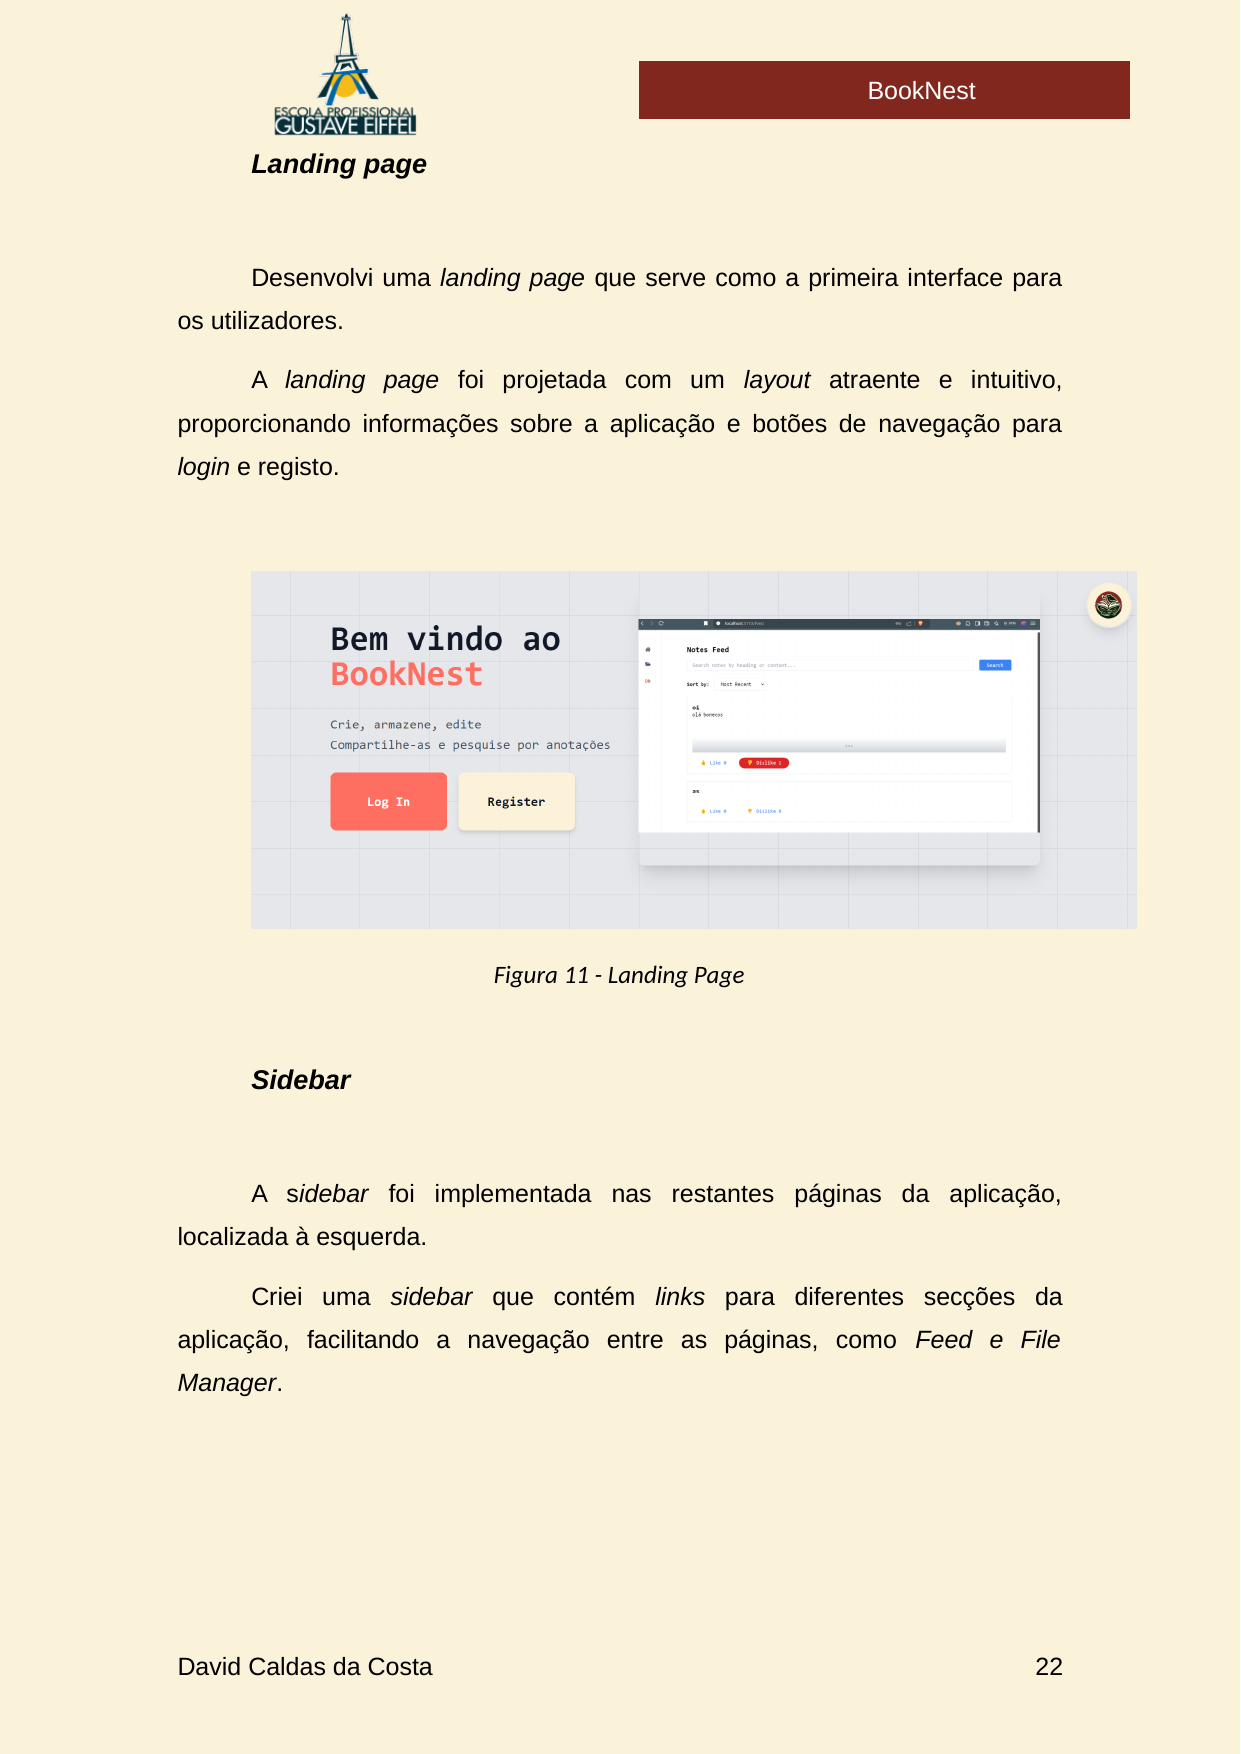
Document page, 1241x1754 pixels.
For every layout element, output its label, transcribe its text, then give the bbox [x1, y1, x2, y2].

text Criei uma sidebar que contém links para diferentes secções da aplicação, facilitando a navegação entre as páginas, como Feed e File Manager. [177, 1282, 1063, 1397]
subtitle Landing page [177, 148, 1063, 179]
text Desenvolvi uma landing page que serve como a primeira interface para os utilizadores. [177, 263, 1063, 334]
subtitle Sidebar [177, 1064, 1063, 1095]
text Figura 11 - Landing Page [177, 959, 1063, 990]
picture [251, 571, 1137, 929]
text A landing page foi projetada com um layout atraente e intuitivo, proporcionando informações sobre a aplicação e botões de navegação para login e registo. [177, 366, 1063, 481]
picture [267, 7, 421, 139]
text A sidebar foi implementada nas restantes páginas da aplicação, localizada à esquerda. [177, 1179, 1063, 1251]
